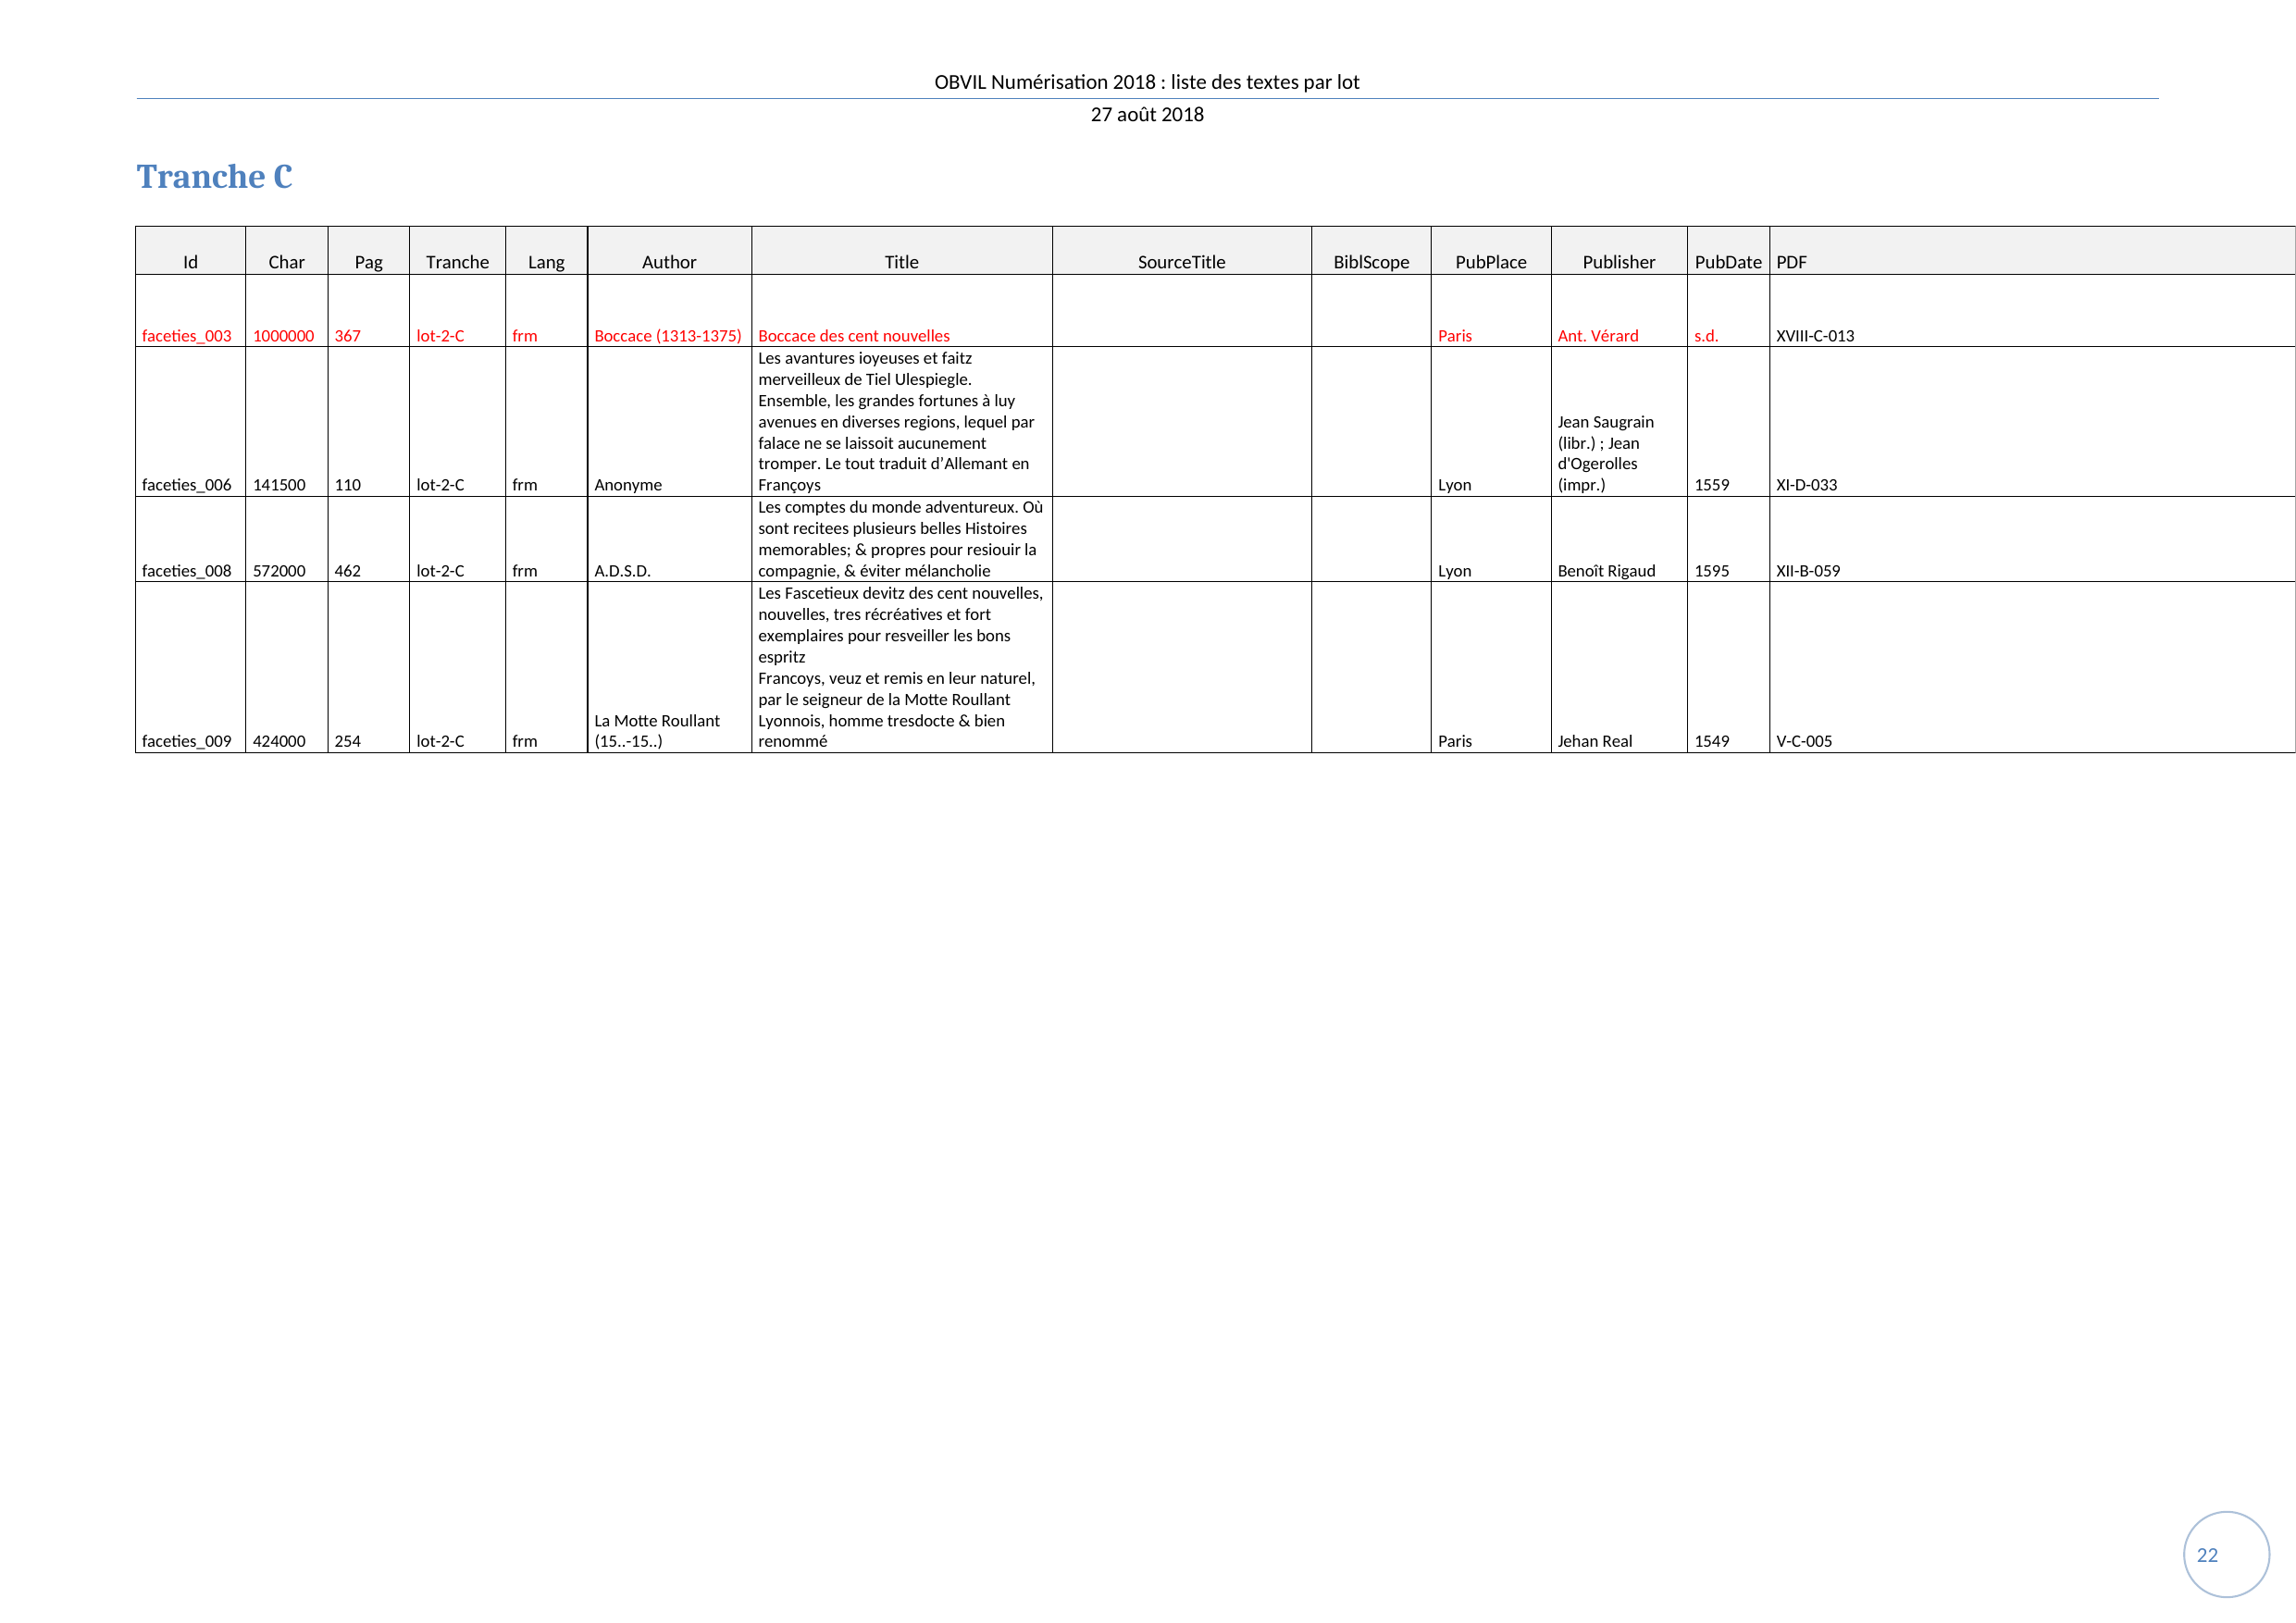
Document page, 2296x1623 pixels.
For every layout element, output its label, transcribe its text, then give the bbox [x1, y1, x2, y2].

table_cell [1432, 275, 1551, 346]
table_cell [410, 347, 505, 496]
table_header Pag [329, 227, 409, 274]
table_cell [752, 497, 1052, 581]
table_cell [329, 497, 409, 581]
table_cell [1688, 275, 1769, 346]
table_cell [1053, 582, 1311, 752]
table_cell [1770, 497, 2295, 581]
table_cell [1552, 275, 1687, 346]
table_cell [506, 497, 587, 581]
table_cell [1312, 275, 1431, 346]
table_header Title [752, 227, 1052, 274]
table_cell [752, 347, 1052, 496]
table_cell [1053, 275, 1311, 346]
table_header Tranche [410, 227, 505, 274]
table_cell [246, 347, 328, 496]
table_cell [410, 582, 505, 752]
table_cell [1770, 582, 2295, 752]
table_cell lot-2-C [410, 275, 505, 346]
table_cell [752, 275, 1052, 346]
subtitle Tranche C [137, 156, 2159, 196]
table_header Char [246, 227, 328, 274]
table_header SourceTitle [1053, 227, 1311, 274]
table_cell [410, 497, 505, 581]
table_header BiblScope [1312, 227, 1431, 274]
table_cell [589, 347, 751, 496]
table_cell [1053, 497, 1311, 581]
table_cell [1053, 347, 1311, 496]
table_header PubPlace [1432, 227, 1551, 274]
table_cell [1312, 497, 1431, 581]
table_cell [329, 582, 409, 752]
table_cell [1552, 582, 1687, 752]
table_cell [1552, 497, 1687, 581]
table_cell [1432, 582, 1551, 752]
table_header PubDate [1688, 227, 1769, 274]
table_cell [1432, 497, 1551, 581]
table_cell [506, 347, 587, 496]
table_cell faceties_003 [136, 275, 245, 346]
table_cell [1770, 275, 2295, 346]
table_cell frm [506, 275, 587, 346]
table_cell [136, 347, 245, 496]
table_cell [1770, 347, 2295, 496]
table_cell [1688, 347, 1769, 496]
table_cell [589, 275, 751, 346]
table_header Id [136, 227, 245, 274]
table_header Author [589, 227, 751, 274]
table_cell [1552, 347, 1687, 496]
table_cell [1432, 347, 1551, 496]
table_header Publisher [1552, 227, 1687, 274]
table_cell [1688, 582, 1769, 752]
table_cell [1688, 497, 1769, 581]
table_cell 367 [329, 275, 409, 346]
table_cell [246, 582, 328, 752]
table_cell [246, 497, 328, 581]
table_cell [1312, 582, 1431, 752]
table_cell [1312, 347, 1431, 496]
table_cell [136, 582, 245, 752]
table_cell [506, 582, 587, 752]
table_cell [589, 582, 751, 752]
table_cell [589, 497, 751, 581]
table_cell 1000000 [246, 275, 328, 346]
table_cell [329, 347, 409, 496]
table_header Lang [506, 227, 587, 274]
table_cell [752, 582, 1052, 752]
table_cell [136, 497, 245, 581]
table_header PDF [1770, 227, 2295, 274]
